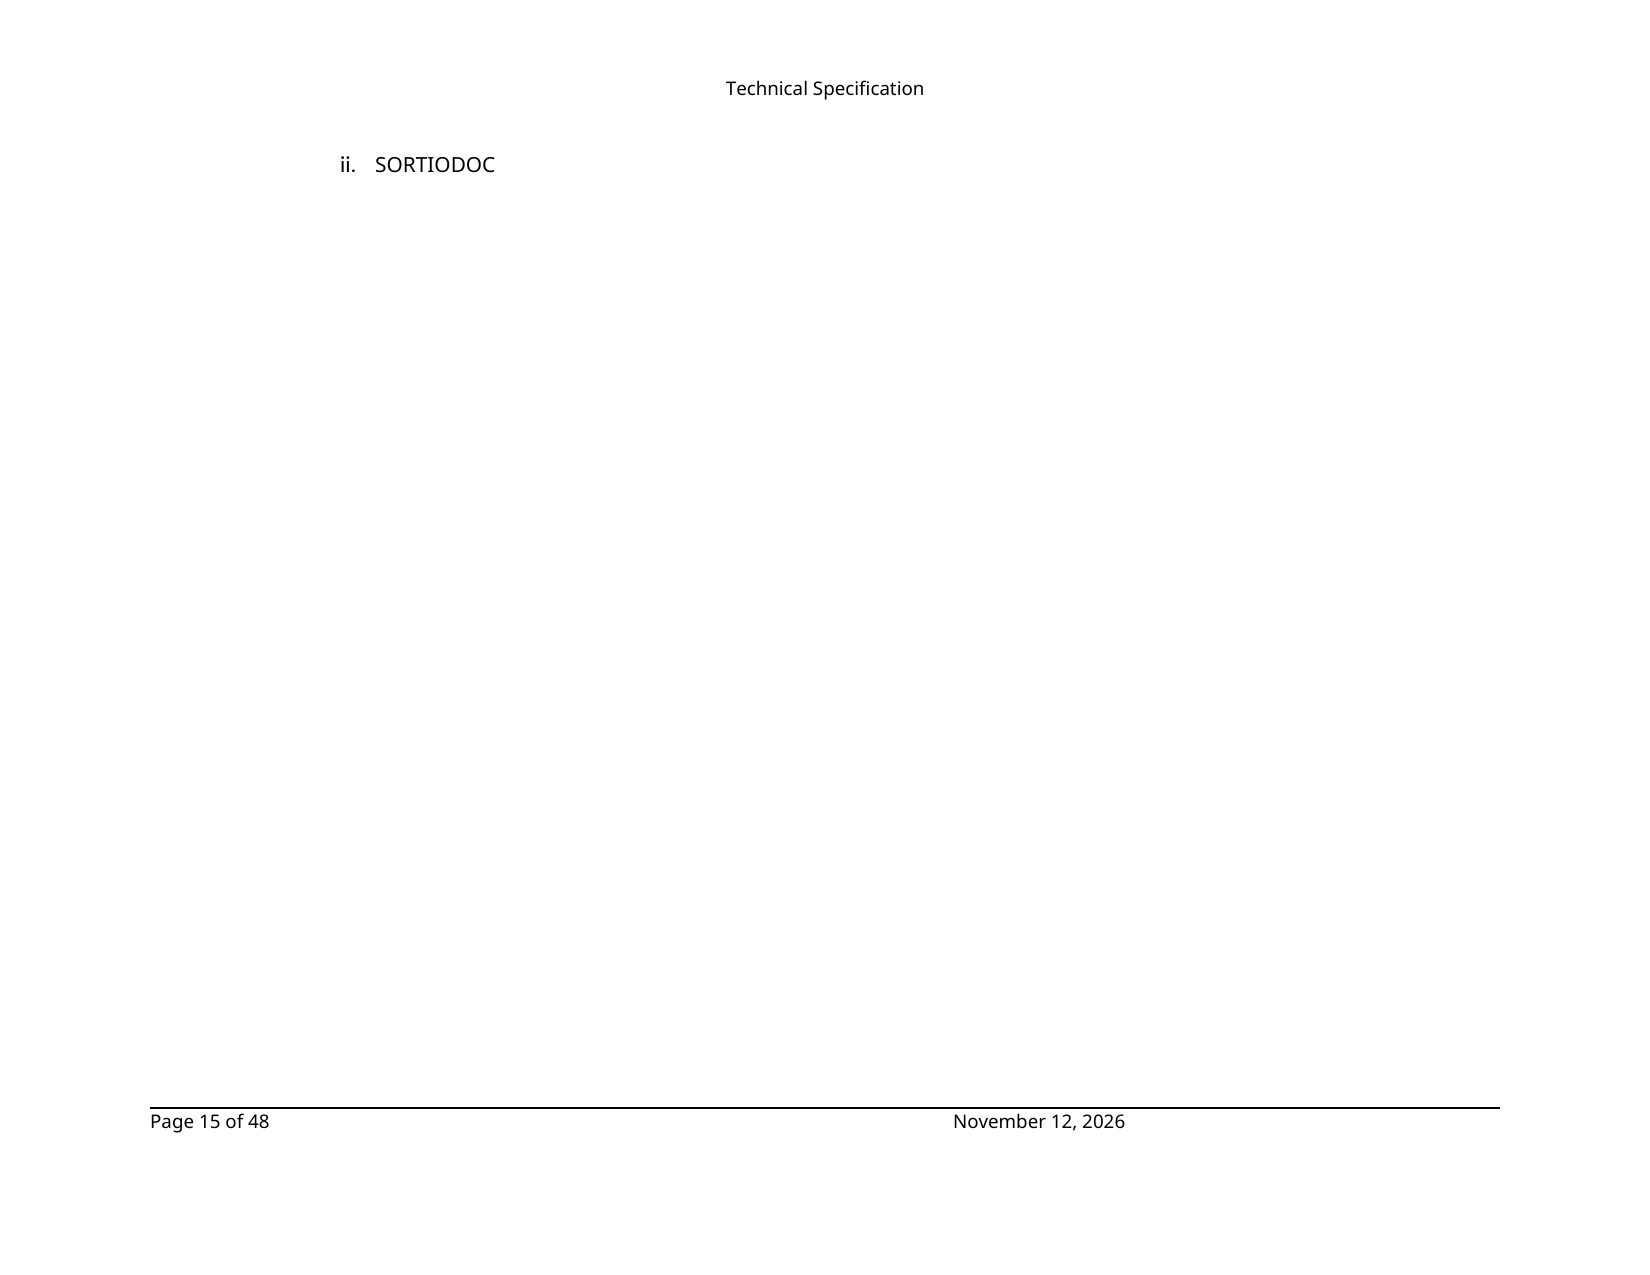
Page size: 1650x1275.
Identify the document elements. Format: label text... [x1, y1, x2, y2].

list SORTIODOC [356, 150, 1500, 178]
